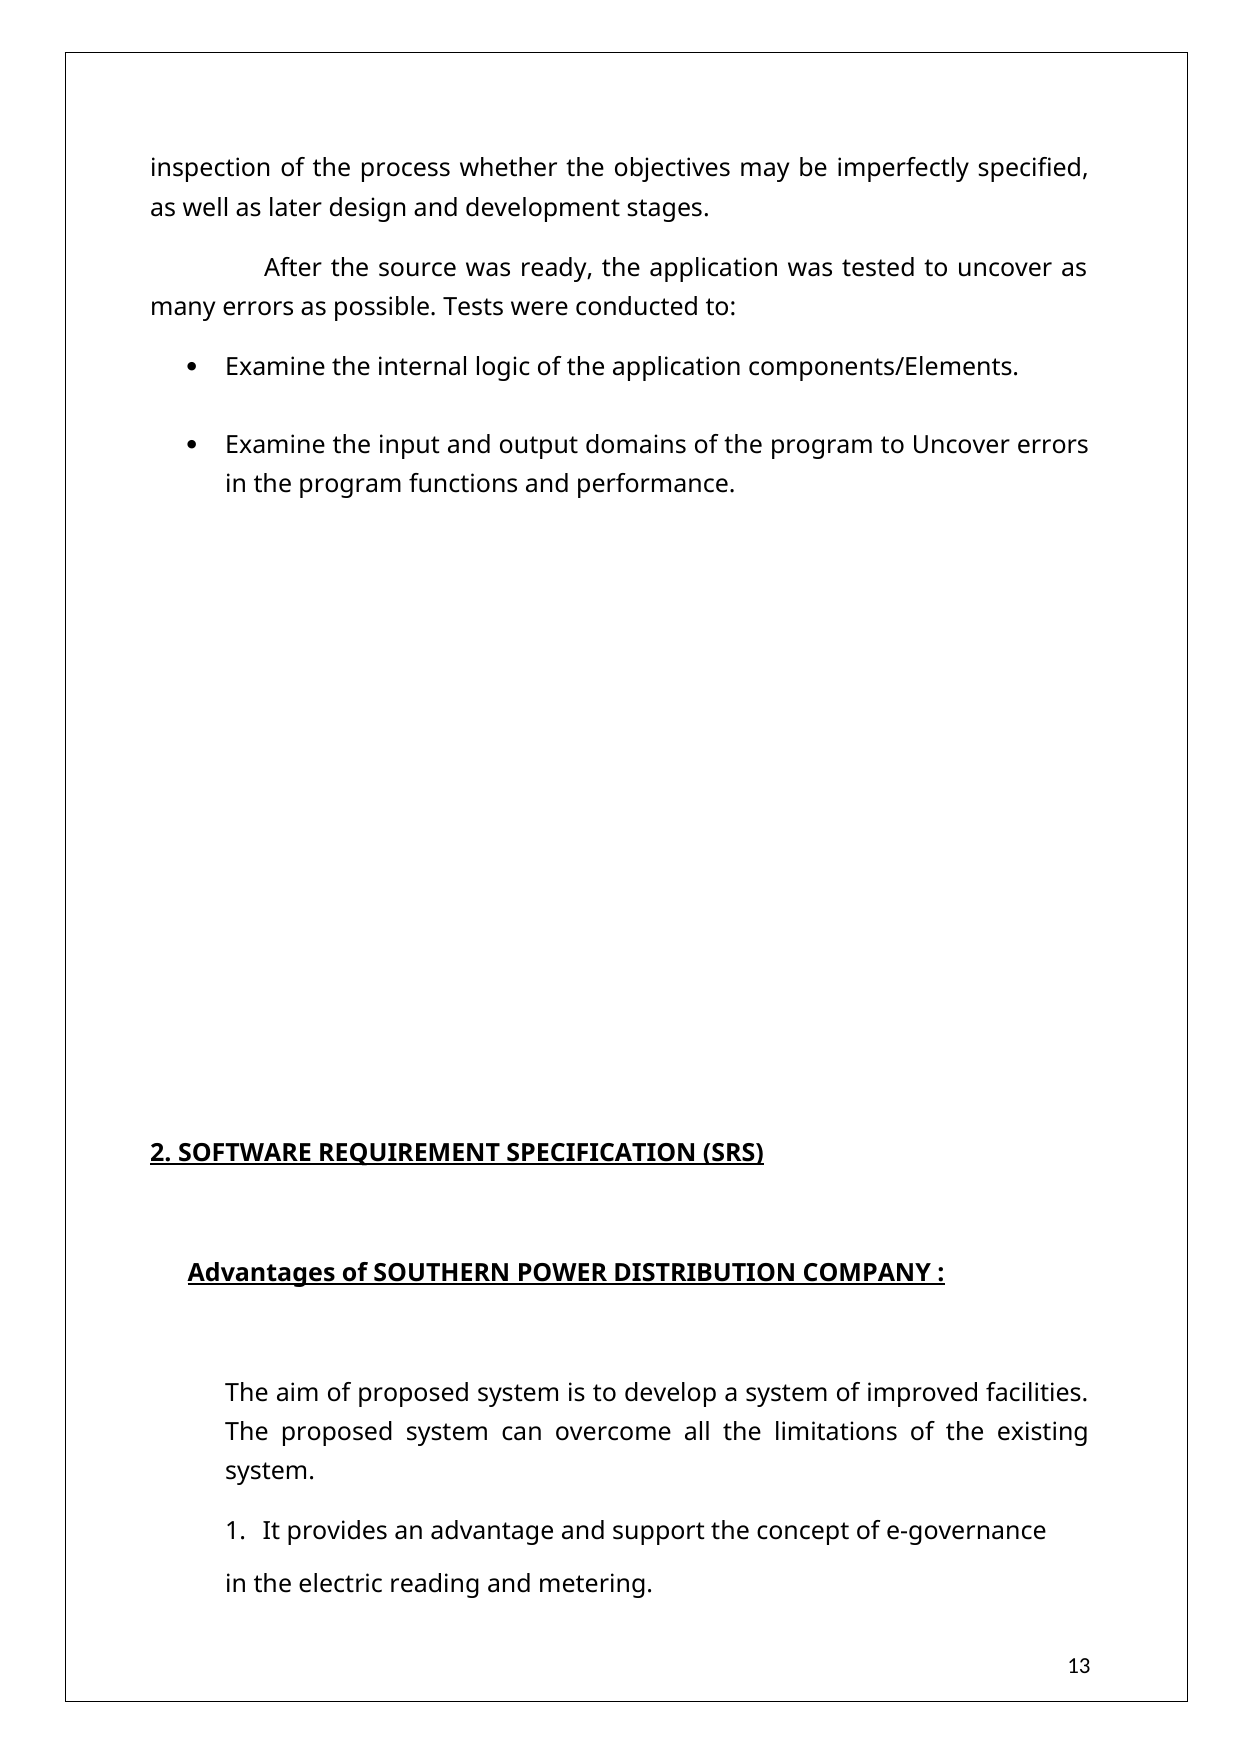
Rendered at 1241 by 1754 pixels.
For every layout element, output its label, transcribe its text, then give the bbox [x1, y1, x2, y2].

text in the electric reading and metering. [225, 1566, 1090, 1600]
text Advantages of SOUTHERN POWER DISTRIBUTION COMPANY : [150, 1254, 1090, 1288]
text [150, 150, 1090, 223]
list It provides an advantage and support the concept of e-governance [225, 1512, 1090, 1547]
text The aim of proposed system is to develop a system of improved facilities. The proposed system can overcome all the limitations of the existing system. [225, 1374, 1090, 1487]
text 2. SOFTWARE REQUIREMENT SPECIFICATION (SRS) [150, 1134, 1090, 1168]
text After the source was ready, the application was tested to uncover as many errors as possible. Tests were conducted to: [150, 249, 1090, 322]
list Examine the internal logic of the application components/Elements. [187, 348, 1090, 382]
list Examine the input and output domains of the program to Uncover errors in the program functions and performance. [187, 427, 1090, 500]
